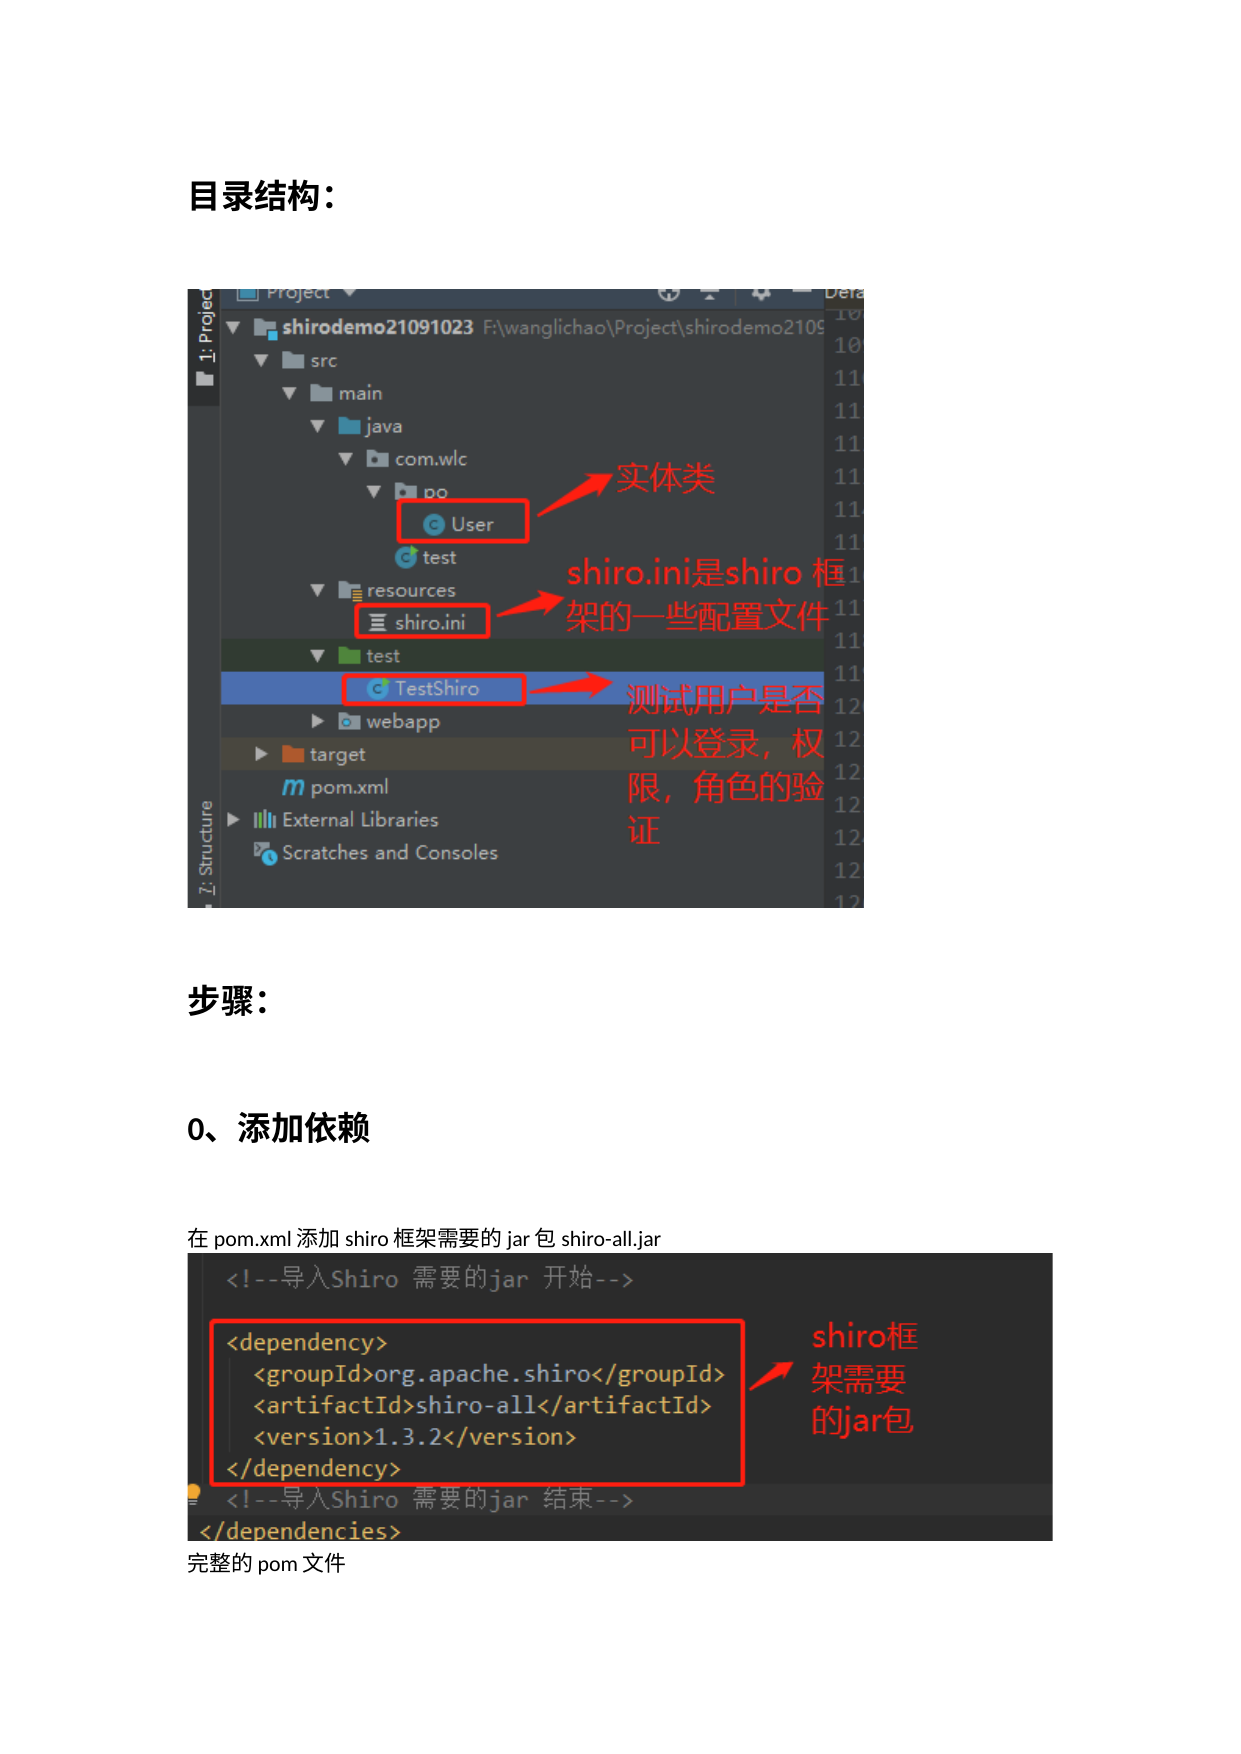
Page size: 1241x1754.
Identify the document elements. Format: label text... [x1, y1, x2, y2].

subtitle 目录结构： [187, 162, 1053, 227]
subtitle 步骤： [187, 966, 1053, 1031]
subtitle 0、添加依赖 [187, 1093, 1053, 1158]
picture [187, 1253, 1053, 1541]
text 在pom.xml 添加shiro框架需要的jar包 shiro-all.jar [187, 1221, 1053, 1253]
text 完整的pom文件 [187, 1546, 1053, 1578]
picture [187, 289, 864, 908]
